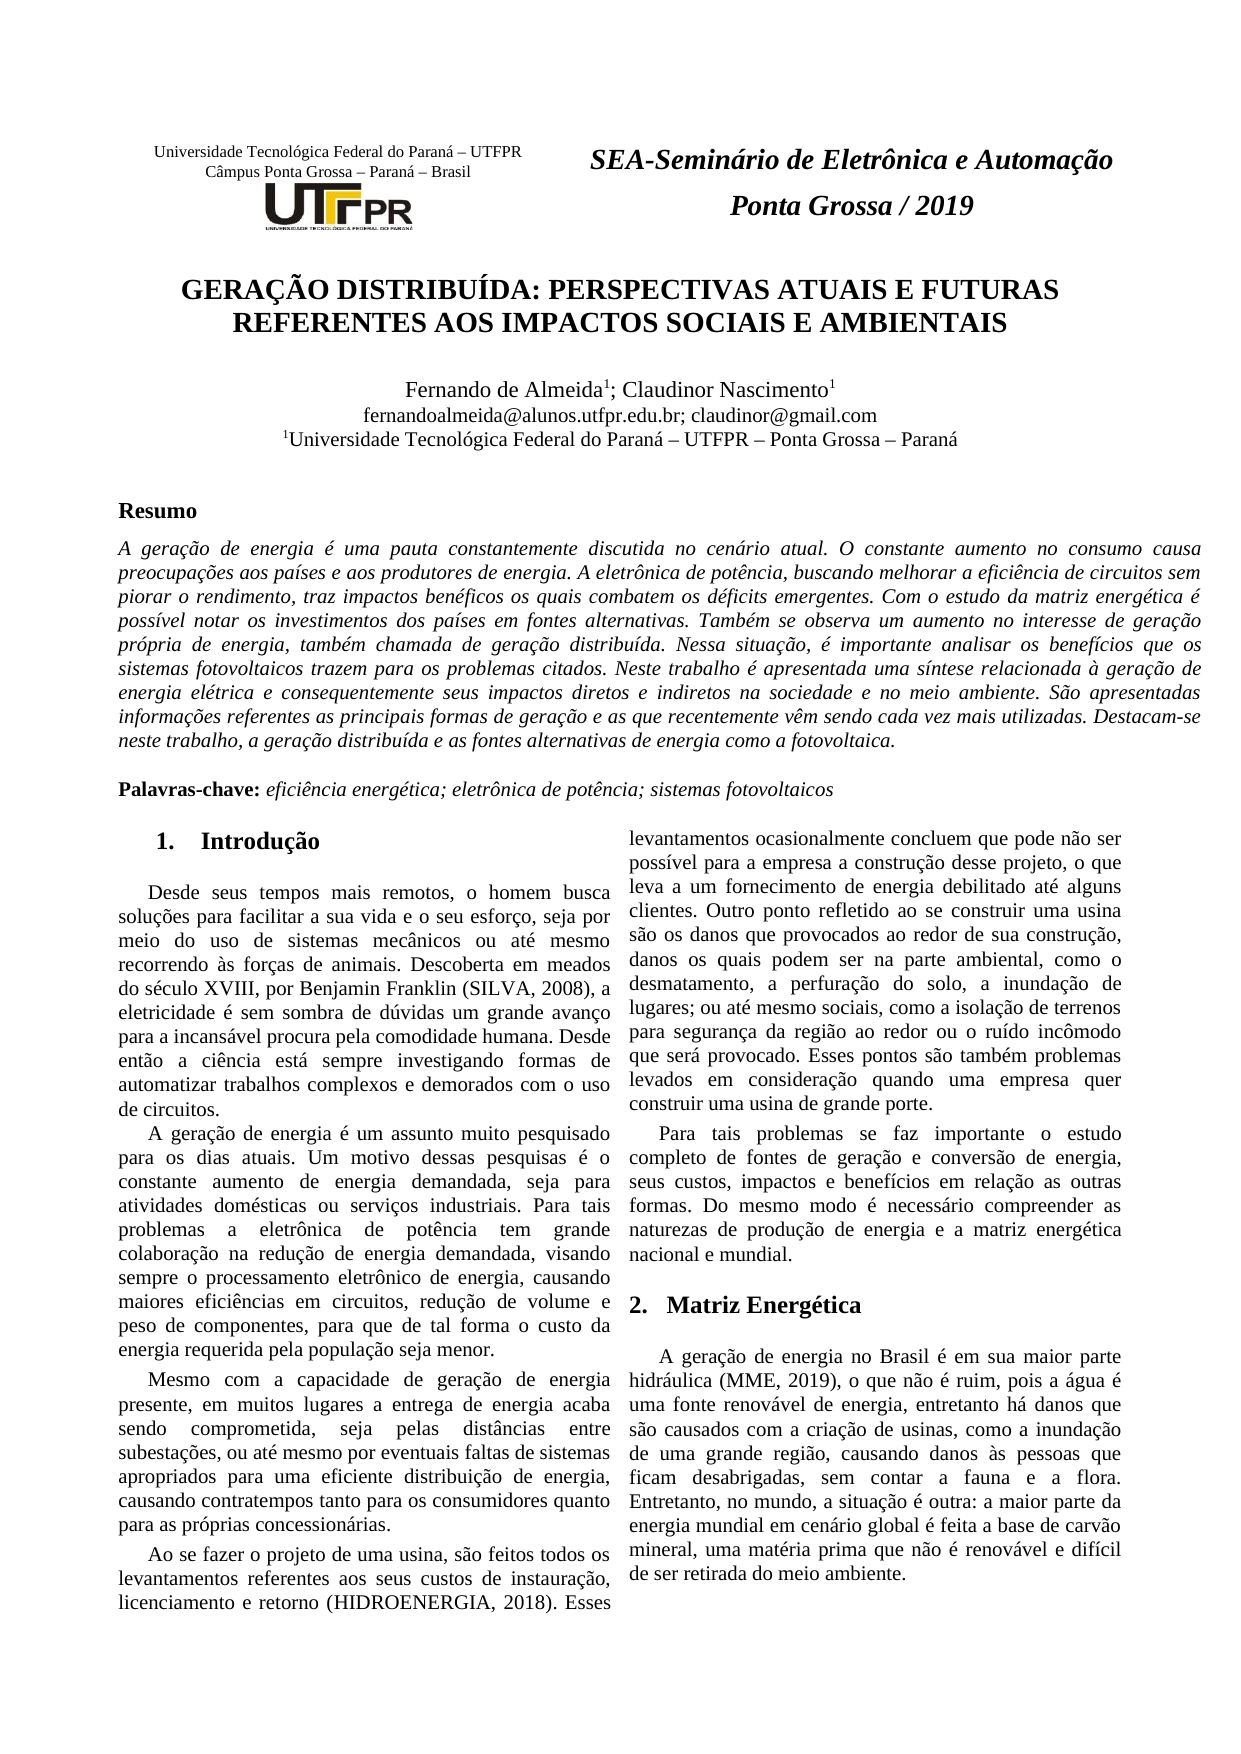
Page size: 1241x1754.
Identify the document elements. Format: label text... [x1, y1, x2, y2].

text Ao se fazer o projeto de uma usina, são feitos todos os levantamentos referentes aos seus custos de instauração, licenciamento e retorno (HIDROENERGIA, 2018). Esses levantamentos ocasionalmente concluem que pode não ser possível para a empresa a construção desse projeto, o que leva a um fornecimento de energia debilitado até alguns clientes. Outro ponto refletido ao se construir uma usina são os danos que provocados ao redor de sua construção, danos os quais podem ser na parte ambiental, como o desmatamento, a perfuração do solo, a inundação de lugares; ou até mesmo sociais, como a isolação de terrenos para segurança da região ao redor ou o ruído incômodo que será provocado. Esses pontos são também problemas levados em consideração quando uma empresa quer construir uma usina de grande porte. [629, 826, 1122, 1115]
text Palavras-chave: eficiência energética; eletrônica de potência; sistemas fotovoltaicos [118, 777, 1122, 801]
text Fernando de Almeida1; Claudinor Nascimento1 [118, 376, 1122, 403]
picture [265, 183, 413, 230]
text Mesmo com a capacidade de geração de energia presente, em muitos lugares a entrega de energia acaba sendo comprometida, seja pelas distâncias entre subestações, ou até mesmo por eventuais faltas de sistemas apropriados para uma eficiente distribuição de energia, causando contratempos tanto para os consumidores quanto para as próprias concessionárias. [118, 1367, 611, 1536]
subtitle Introdução [156, 826, 611, 855]
subtitle Matriz Energética [629, 1291, 1122, 1319]
text Desde seus tempos mais remotos, o homem busca soluções para facilitar a sua vida e o seu esforço, seja por meio do uso de sistemas mecânicos ou até mesmo recorrendo às forças de animais. Descoberta em meados do século XVIII, por Benjamin Franklin (SILVA, 2008), a eletricidade é sem sombra de dúvidas um grande avanço para a incansável procura pela comodidade humana. Desde então a ciência está sempre investigando formas de automatizar trabalhos complexos e demorados com o uso de circuitos. [118, 880, 611, 1121]
text A geração de energia é uma pauta constantemente discutida no cenário atual. O constante aumento no consumo causa preocupações aos países e aos produtores de energia. A eletrônica de potência, buscando melhorar a eficiência de circuitos sem piorar o rendimento, traz impactos benéficos os quais combatem os déficits emergentes. Com o estudo da matriz energética é possível notar os investimentos dos países em fontes alternativas. Também se observa um aumento no interesse de geração própria de energia, também chamada de geração distribuída. Nessa situação, é importante analisar os benefícios que os sistemas fotovoltaicos trazem para os problemas citados. Neste trabalho é apresentada uma síntese relacionada à geração de energia elétrica e consequentemente seus impactos diretos e indiretos na sociedade e no meio ambiente. São apresentadas informações referentes as principais formas de geração e as que recentemente vêm sendo cada vez mais utilizadas. Destacam-se neste trabalho, a geração distribuída e as fontes alternativas de energia como a fotovoltaica. [118, 536, 1205, 752]
text 1Universidade Tecnológica Federal do Paraná – UTFPR – Ponta Grossa – Paraná [118, 427, 1122, 451]
subtitle GERAÇÃO DISTRIBUÍDA: PERSPECTIVAS ATUAIS E FUTURAS REFERENTES AOS IMPACTOS SOCIAIS E AMBIENTAIS [118, 272, 1122, 339]
table_header SEA-Seminário de Eletrônica e Automação Ponta Grossa / 2019 [558, 142, 1148, 234]
text fernandoalmeida@alunos.utfpr.edu.br; claudinor@gmail.com [118, 403, 1122, 427]
table_header Universidade Tecnológica Federal do Paraná – UTFPR Câmpus Ponta Grossa – Paraná – Brasil [118, 142, 558, 234]
text A geração de energia no Brasil é em sua maior parte hidráulica (MME, 2019), o que não é ruim, pois a água é uma fonte renovável de energia, entretanto há danos que são causados com a criação de usinas, como a inundação de uma grande região, causando danos às pessoas que ficam desabrigadas, sem contar a fauna e a flora. Entretanto, no mundo, a situação é outra: a maior parte da energia mundial em cenário global é feita a base de carvão mineral, uma matéria prima que não é renovável e difícil de ser retirada do meio ambiente. [629, 1344, 1122, 1585]
text Para tais problemas se faz importante o estudo completo de fontes de geração e conversão de energia, seus custos, impactos e benefícios em relação as outras formas. Do mesmo modo é necessário compreender as naturezas de produção de energia e a matriz energética nacional e mundial. [629, 1121, 1122, 1266]
text A geração de energia é um assunto muito pesquisado para os dias atuais. Um motivo dessas pesquisas é o constante aumento de energia demandada, seja para atividades domésticas ou serviços industriais. Para tais problemas a eletrônica de potência tem grande colaboração na redução de energia demandada, visando sempre o processamento eletrônico de energia, causando maiores eficiências em circuitos, redução de volume e peso de componentes, para que de tal forma o custo da energia requerida pela população seja menor. [118, 1121, 611, 1361]
text Resumo [118, 497, 1122, 523]
